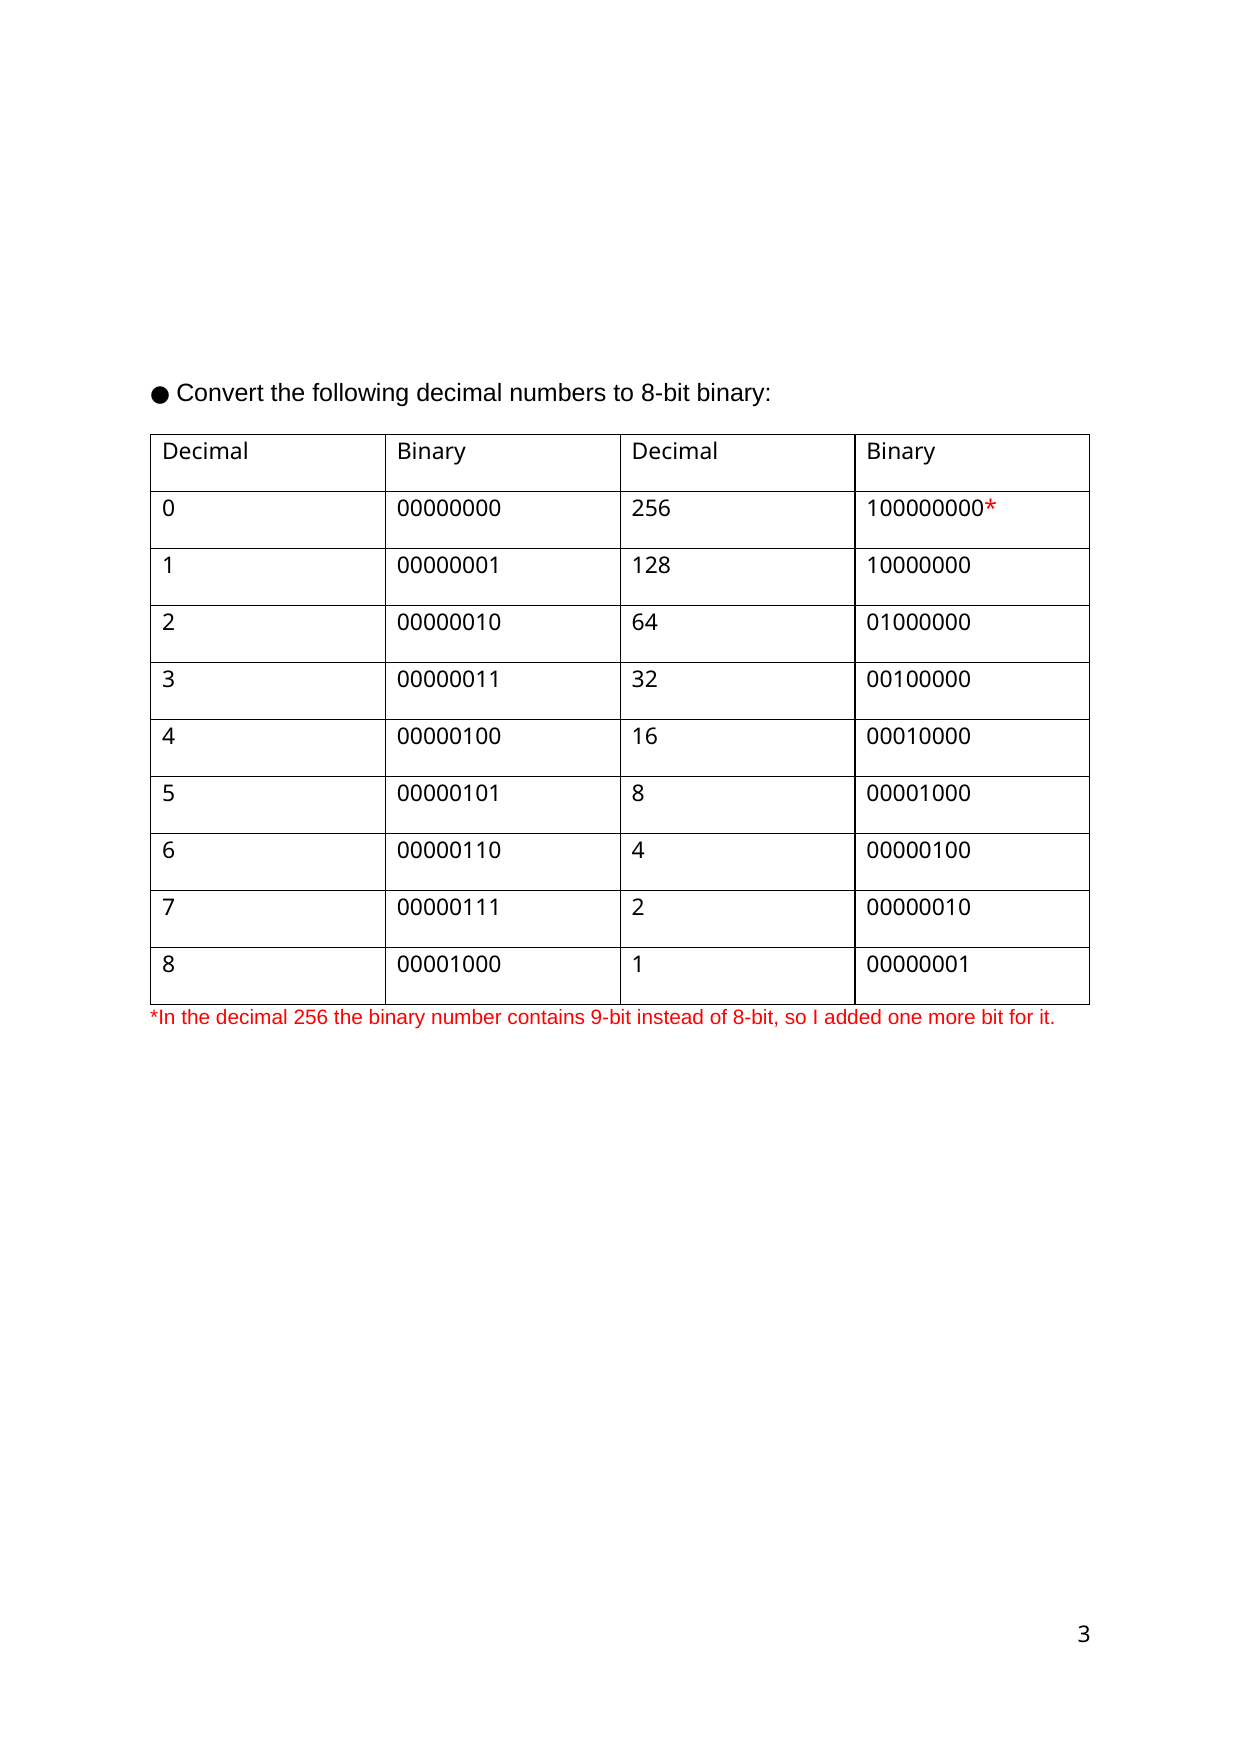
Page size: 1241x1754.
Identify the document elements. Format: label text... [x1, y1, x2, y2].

table_cell 2 [621, 891, 854, 947]
table_cell 00000010 [386, 606, 620, 662]
table_cell 00001000 [856, 777, 1089, 833]
table_cell 256 [621, 492, 854, 548]
table_cell 00100000 [856, 663, 1089, 719]
table_cell 00001000 [386, 948, 620, 1004]
table_cell 8 [151, 948, 385, 1004]
table_cell 0 [151, 492, 385, 548]
table_cell 5 [151, 777, 385, 833]
table_cell 00000111 [386, 891, 620, 947]
table_cell 3 [151, 663, 385, 719]
table_cell 00000010 [856, 891, 1089, 947]
table_cell 4 [151, 720, 385, 776]
text *In the decimal 256 the binary number contains 9-bit instead of 8-bit, so I added one more bit for it. [150, 1005, 1090, 1029]
table_cell 00000101 [386, 777, 620, 833]
table_cell 00000011 [386, 663, 620, 719]
table_cell 00000001 [856, 948, 1089, 1004]
table_cell 00000110 [386, 834, 620, 890]
table_cell 10000000 [856, 549, 1089, 605]
table_cell 01000000 [856, 606, 1089, 662]
table_cell 00000100 [386, 720, 620, 776]
table_cell 00000001 [386, 549, 620, 605]
table_cell 100000000* [856, 492, 1089, 548]
table_cell 128 [621, 549, 854, 605]
table_cell 00000100 [856, 834, 1089, 890]
table_header Binary [856, 435, 1089, 491]
table_header Binary [386, 435, 620, 491]
table_cell 32 [621, 663, 854, 719]
table_cell 7 [151, 891, 385, 947]
table_cell 6 [151, 834, 385, 890]
table_cell 8 [621, 777, 854, 833]
table_cell 2 [151, 606, 385, 662]
table_cell 1 [151, 549, 385, 605]
table_header Decimal [621, 435, 854, 491]
table_cell 4 [621, 834, 854, 890]
table_cell 16 [621, 720, 854, 776]
table_header Decimal [151, 435, 385, 491]
text ● Convert the following decimal numbers to 8-bit binary: [150, 377, 1090, 408]
table_cell 1 [621, 948, 854, 1004]
table_cell 00010000 [856, 720, 1089, 776]
table_cell 64 [621, 606, 854, 662]
table_cell 00000000 [386, 492, 620, 548]
